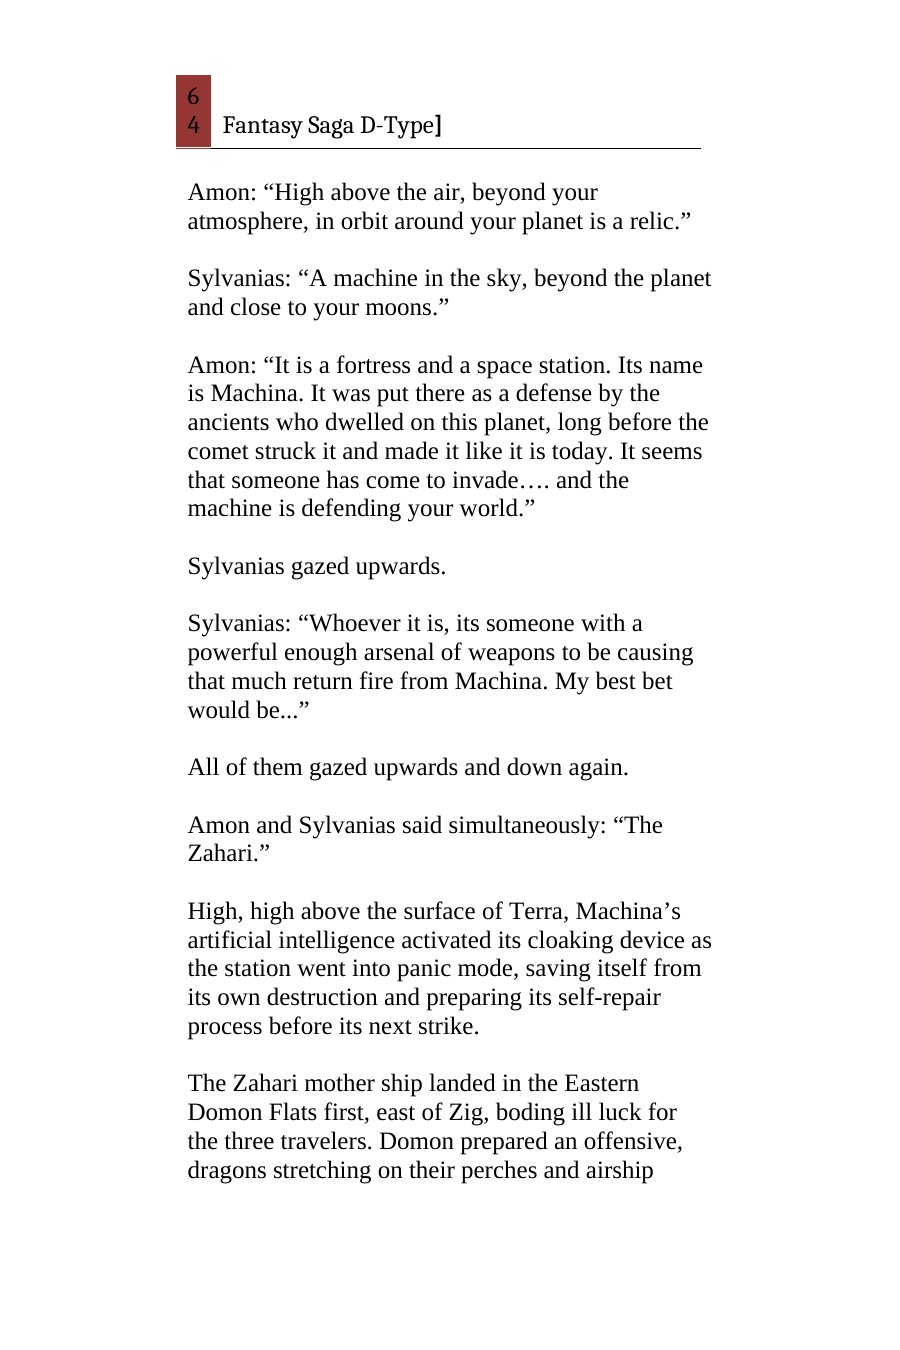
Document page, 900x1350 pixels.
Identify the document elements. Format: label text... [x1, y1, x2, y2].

text Sylvanias: “Whoever it is, its someone with a powerful enough arsenal of weapons to be causing that much return fire from Machina. My best bet would be...” [187, 608, 712, 723]
text Amon: “It is a fortress and a space station. Its name is Machina. It was put there as a defense by the ancients who dwelled on this planet, long before the comet struck it and made it like it is today. It seems that someone has come to invade…. and the machine is defending your world.” [187, 350, 712, 522]
text All of them gazed upwards and down again. [187, 752, 712, 781]
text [187, 1068, 712, 1183]
text Sylvanias gazed upwards. [187, 551, 712, 580]
text Amon and Sylvanias said simultaneously: “The Zahari.” [187, 810, 712, 867]
text High, high above the surface of Terra, Machina’s artificial intelligence activated its cloaking device as the station went into panic mode, saving itself from its own destruction and preparing its self-repair process before its next strike. [187, 896, 712, 1040]
text Sylvanias: “A machine in the sky, beyond the planet and close to your moons.” [187, 263, 712, 321]
text Amon: “High above the air, beyond your atmosphere, in orbit around your planet is a relic.” [187, 177, 712, 235]
